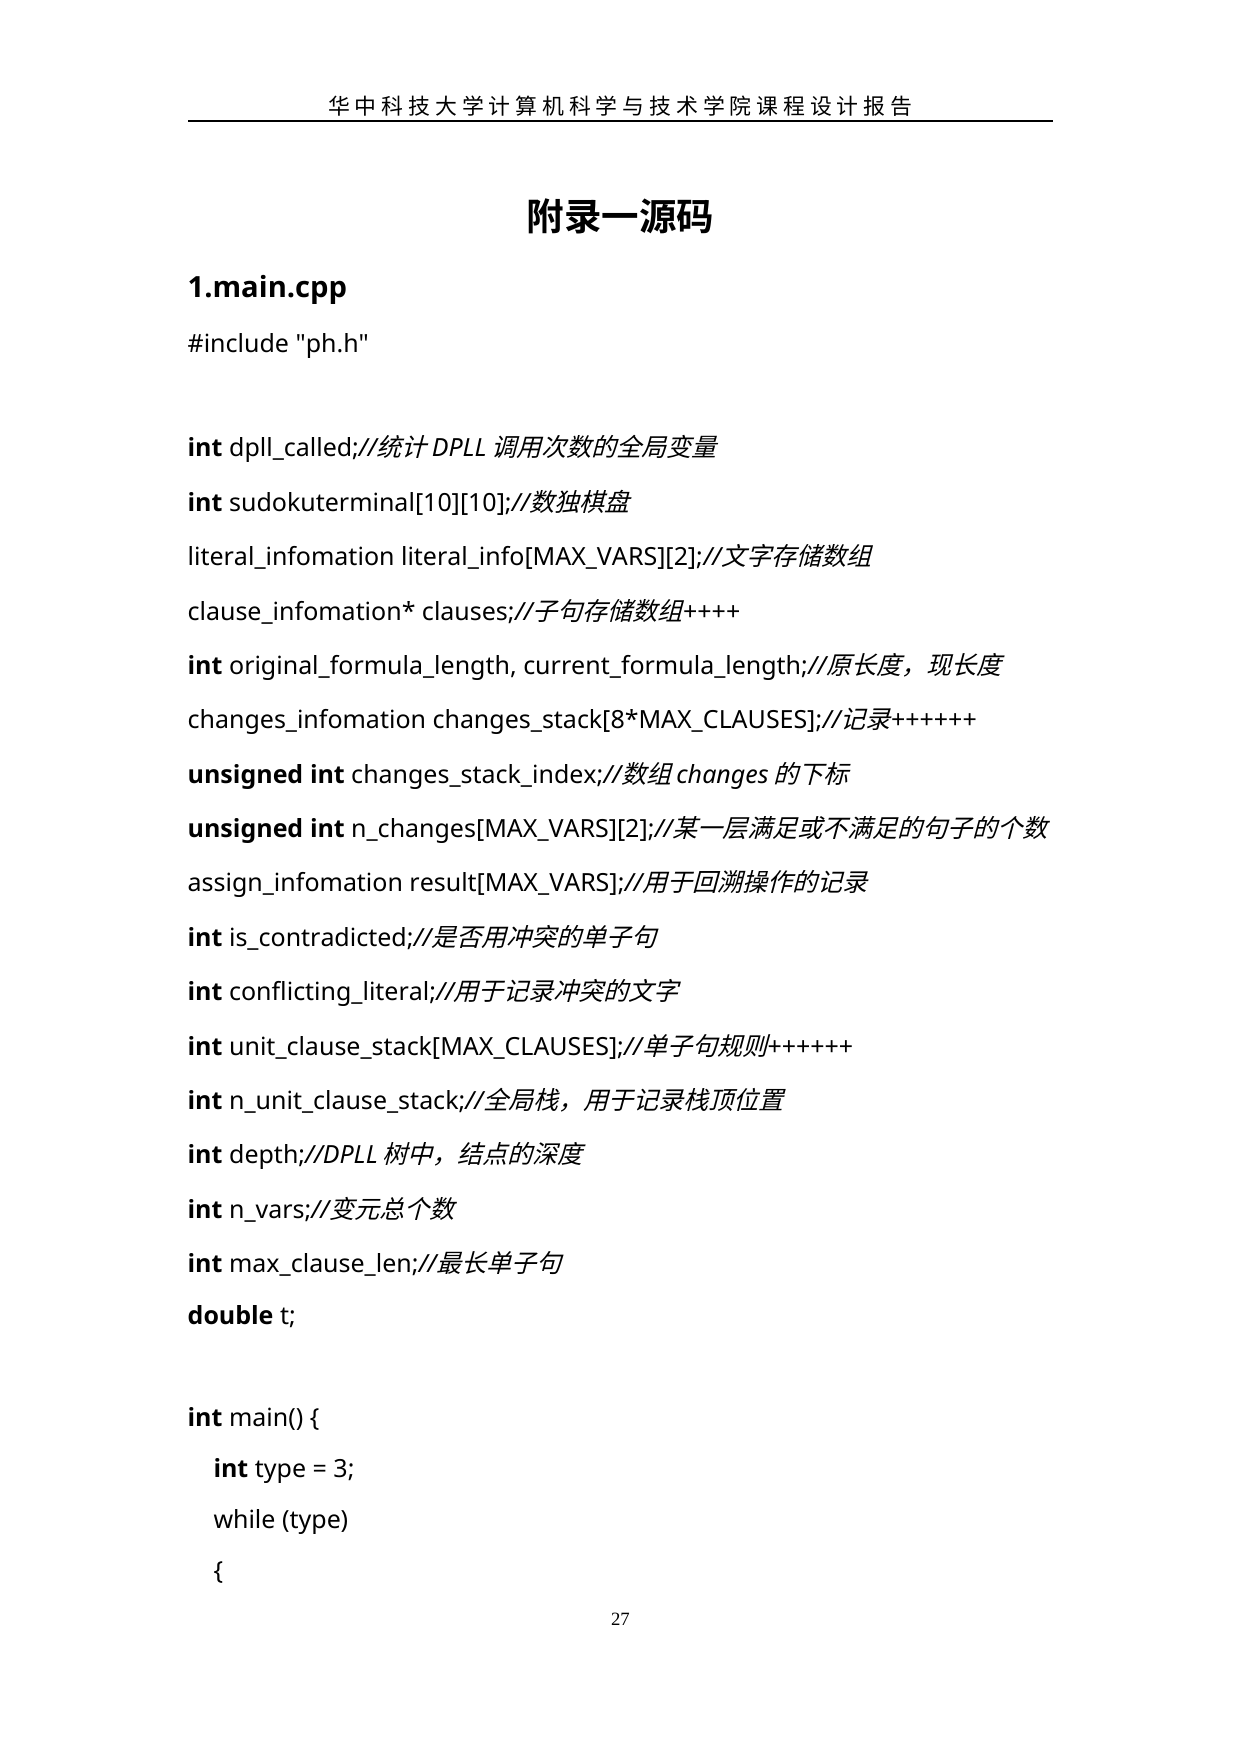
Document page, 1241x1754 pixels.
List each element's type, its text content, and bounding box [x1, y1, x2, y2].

text int n_unit_clause_stack;//全局栈，用于记录栈顶位置 [187, 1080, 1053, 1117]
text clause_infomation* clauses;//子句存储数组++++ [187, 591, 1053, 627]
text int n_vars;//变元总个数 [187, 1189, 1053, 1225]
text unsigned int n_changes[MAX_VARS][2];//某一层满足或不满足的句子的个数 [187, 808, 1053, 845]
text { [187, 1553, 1053, 1587]
text int conflicting_literal;//用于记录冲突的文字 [187, 972, 1053, 1008]
text unsigned int changes_stack_index;//数组changes的下标 [187, 754, 1053, 790]
text int is_contradicted;//是否用冲突的单子句 [187, 917, 1053, 953]
text int type = 3; [187, 1451, 1053, 1485]
text int original_formula_length, current_formula_length;//原长度，现长度 [187, 645, 1053, 682]
text int max_clause_len;//最长单子句 [187, 1243, 1053, 1280]
text int depth;//DPLL树中，结点的深度 [187, 1135, 1053, 1171]
subtitle 附录一源码 [187, 187, 1053, 241]
text int sudokuterminal[10][10];//数独棋盘 [187, 482, 1053, 518]
text int main() { [187, 1400, 1053, 1434]
text double t; [187, 1298, 1053, 1332]
text assign_infomation result[MAX_VARS];//用于回溯操作的记录 [187, 863, 1053, 899]
text int dpll_called;//统计DPLL调用次数的全局变量 [187, 428, 1053, 464]
text changes_infomation changes_stack[8*MAX_CLAUSES];//记录++++++ [187, 700, 1053, 736]
text 1.main.cpp [187, 266, 1053, 306]
text #include "ph.h" [187, 326, 1053, 360]
text int unit_clause_stack[MAX_CLAUSES];//单子句规则++++++ [187, 1026, 1053, 1062]
text literal_infomation literal_info[MAX_VARS][2];//文字存储数组 [187, 537, 1053, 573]
text while (type) [187, 1502, 1053, 1536]
